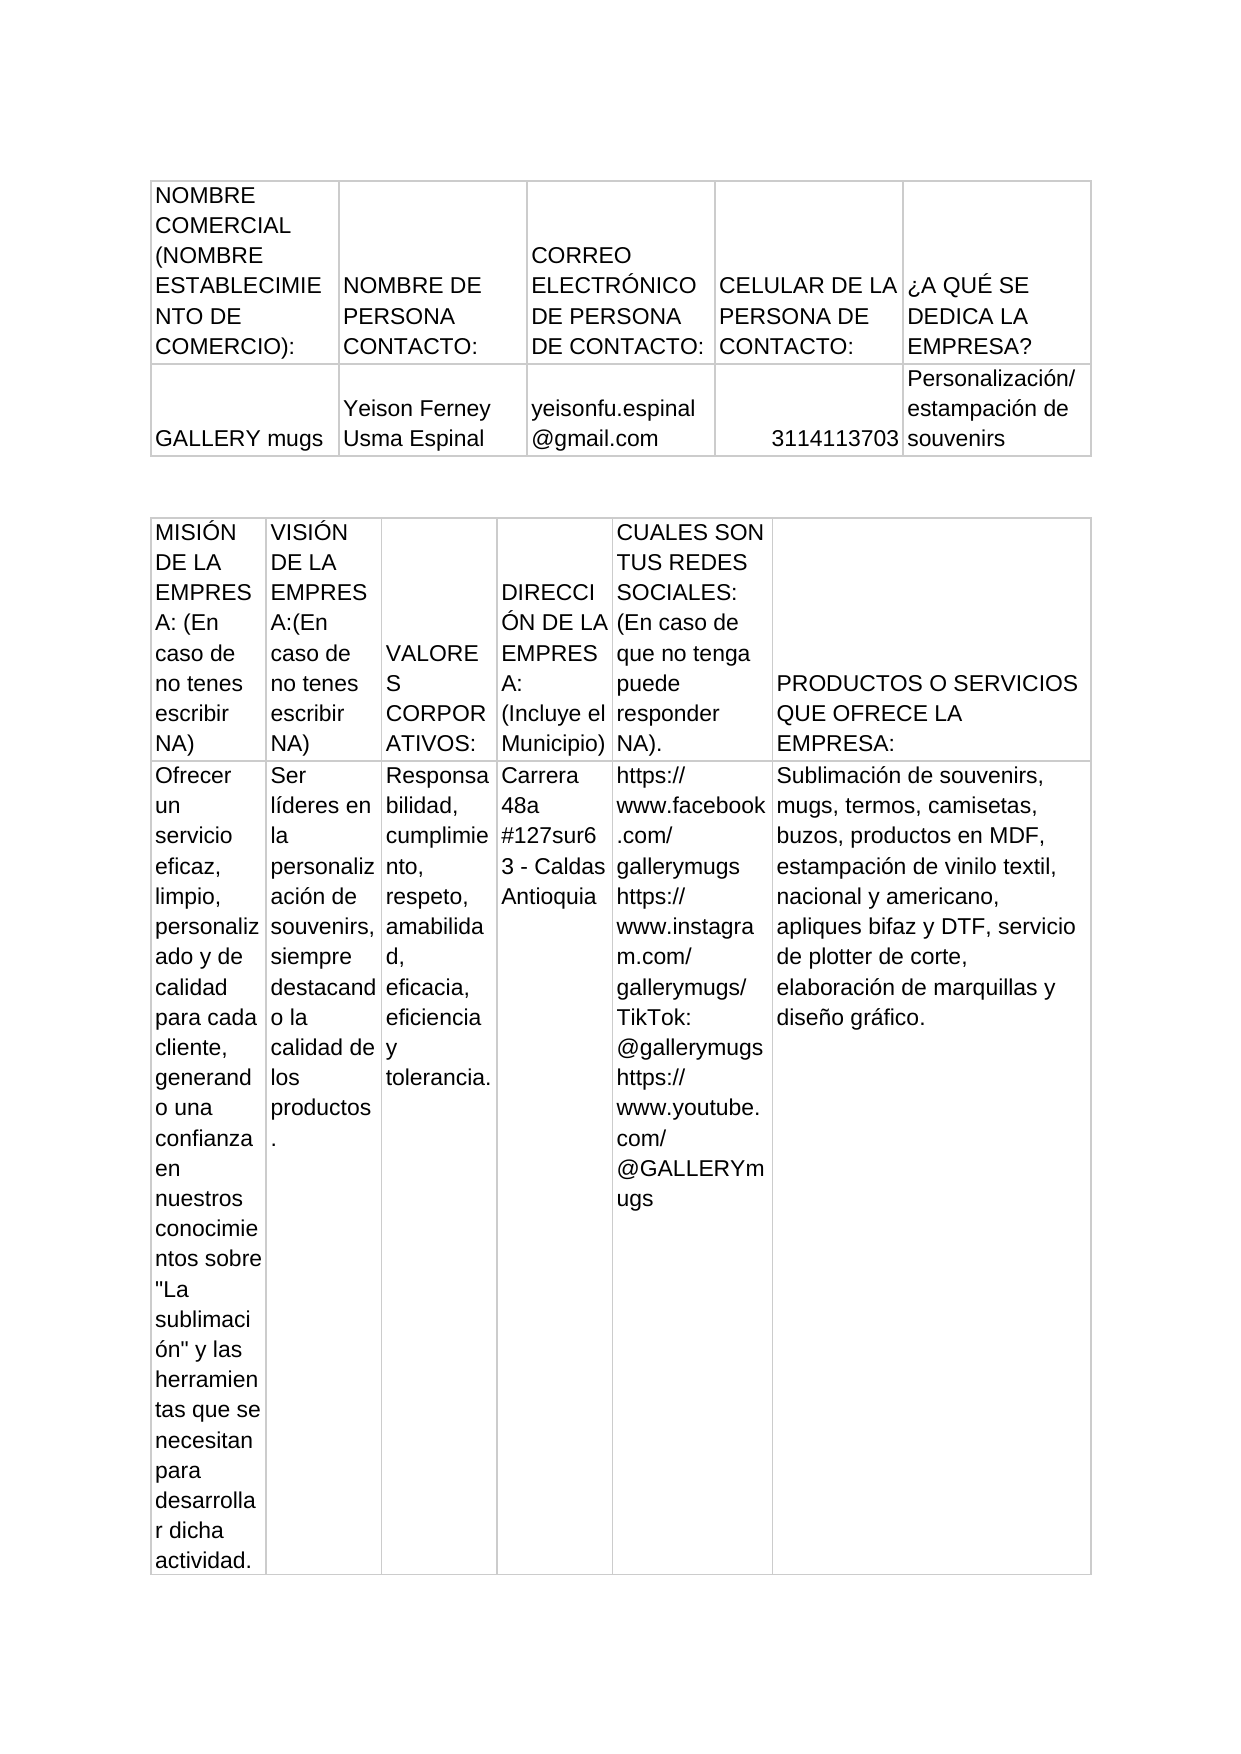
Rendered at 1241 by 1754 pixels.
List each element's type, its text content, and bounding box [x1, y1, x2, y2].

table_cell https://www.facebook.com/gallerymugs https://www.instagram.com/gallerymugs/ TikTok: @gallerymugs https://www.youtube.com/@GALLERYmugs [613, 762, 772, 1574]
table_header NOMBRE COMERCIAL (NOMBRE ESTABLECIMIENTO DE COMERCIO): [152, 182, 338, 363]
table_header ¿A QUÉ SE DEDICA LA EMPRESA? [904, 182, 1090, 363]
table_cell Personalización/estampación de souvenirs [904, 365, 1090, 455]
table_header PRODUCTOS O SERVICIOS QUE OFRECE LA EMPRESA: [773, 519, 1090, 760]
table_header MISIÓN DE LA EMPRESA: (En caso de no tenes escribir NA) [152, 519, 265, 760]
table_cell Responsabilidad, cumplimiento, respeto, amabilidad, eficacia, eficiencia y tolerancia. [382, 762, 496, 1574]
table_header CUALES SON TUS REDES SOCIALES: (En caso de que no tenga puede responder NA). [613, 519, 772, 760]
table_header VALORES CORPORATIVOS: [382, 519, 496, 760]
table_cell 3114113703 [716, 365, 902, 455]
table_cell GALLERY mugs [152, 365, 338, 455]
table_cell Yeison Ferney Usma Espinal [340, 365, 526, 455]
table_header CORREO ELECTRÓNICO DE PERSONA DE CONTACTO: [528, 182, 714, 363]
table_header VISIÓN DE LA EMPRESA:(En caso de no tenes escribir NA) [267, 519, 381, 760]
table_cell Ser líderes en la personalización de souvenirs, siempre destacando la calidad de los productos. [267, 762, 381, 1574]
table_cell yeisonfu.espinal@gmail.com [528, 365, 714, 455]
table_header CELULAR DE LA PERSONA DE CONTACTO: [716, 182, 902, 363]
table_cell Carrera 48a #127sur63 - Caldas Antioquia [498, 762, 612, 1574]
table_header NOMBRE DE PERSONA CONTACTO: [340, 182, 526, 363]
table_header DIRECCIÓN DE LA EMPRESA: (Incluye el Municipio) [498, 519, 612, 760]
